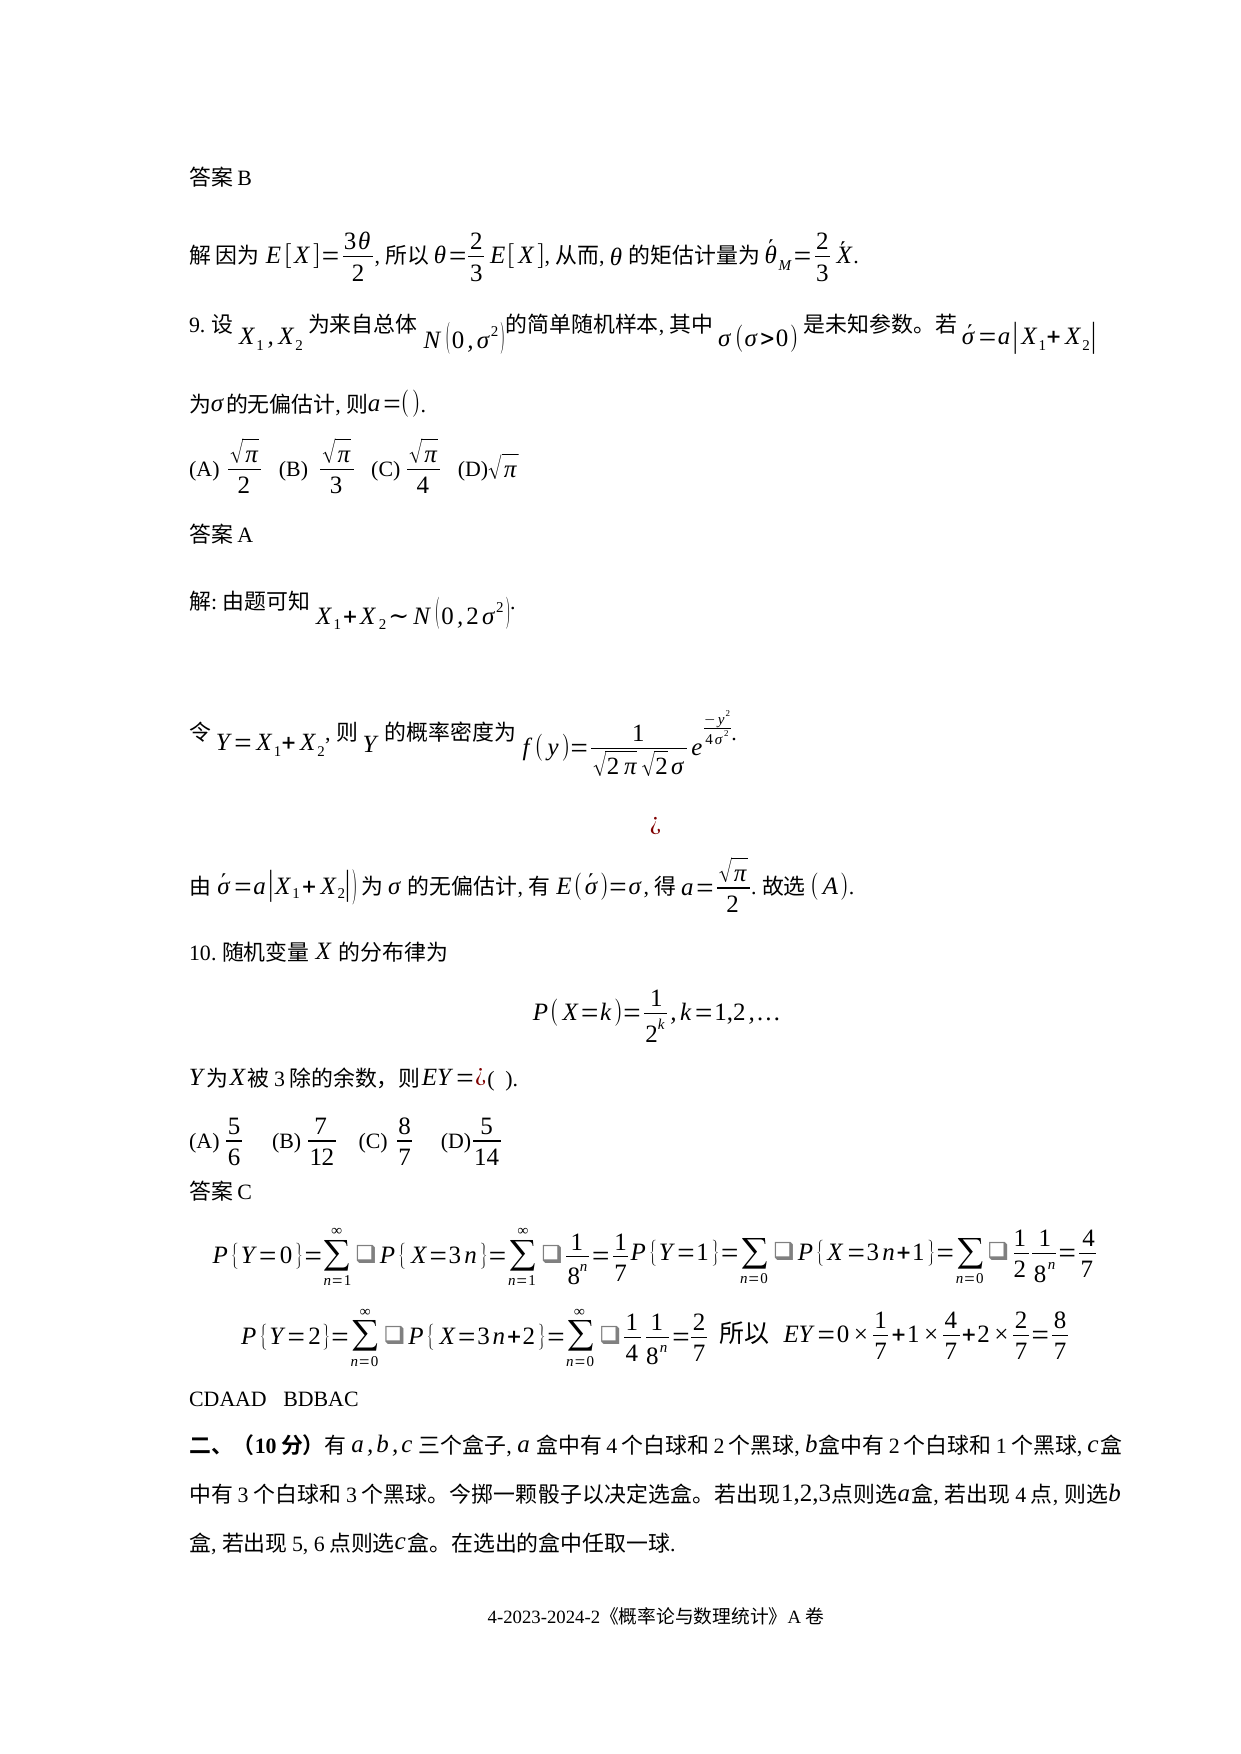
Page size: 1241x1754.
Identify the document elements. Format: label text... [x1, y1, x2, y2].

text 由 为 的无偏估计, 有 , 得 . 故选 . [189, 854, 1122, 919]
text 答案A 解: 由题可知 . 令 , 则 的概率密度为 . [189, 517, 1122, 793]
text 9. 设 为来自总体 的简单随机样本, 其中 是未知参数。若 为的无偏估计, 则. [189, 306, 1122, 419]
text 10. 随机变量 的分布律为 [189, 935, 1122, 967]
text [189, 1428, 1122, 1558]
text (A) (B) (C) (D) [189, 435, 1122, 500]
text CDAAD BDBAC [189, 1383, 1122, 1415]
text 答案B 解 因为 , 所以 , 从而, 的矩估计量为 . [189, 160, 1122, 290]
text (A) (B) (C) (D) [189, 1109, 1122, 1174]
text 答案C [189, 1174, 1119, 1206]
text 为被3除的余数，则( ). [189, 1061, 1122, 1093]
